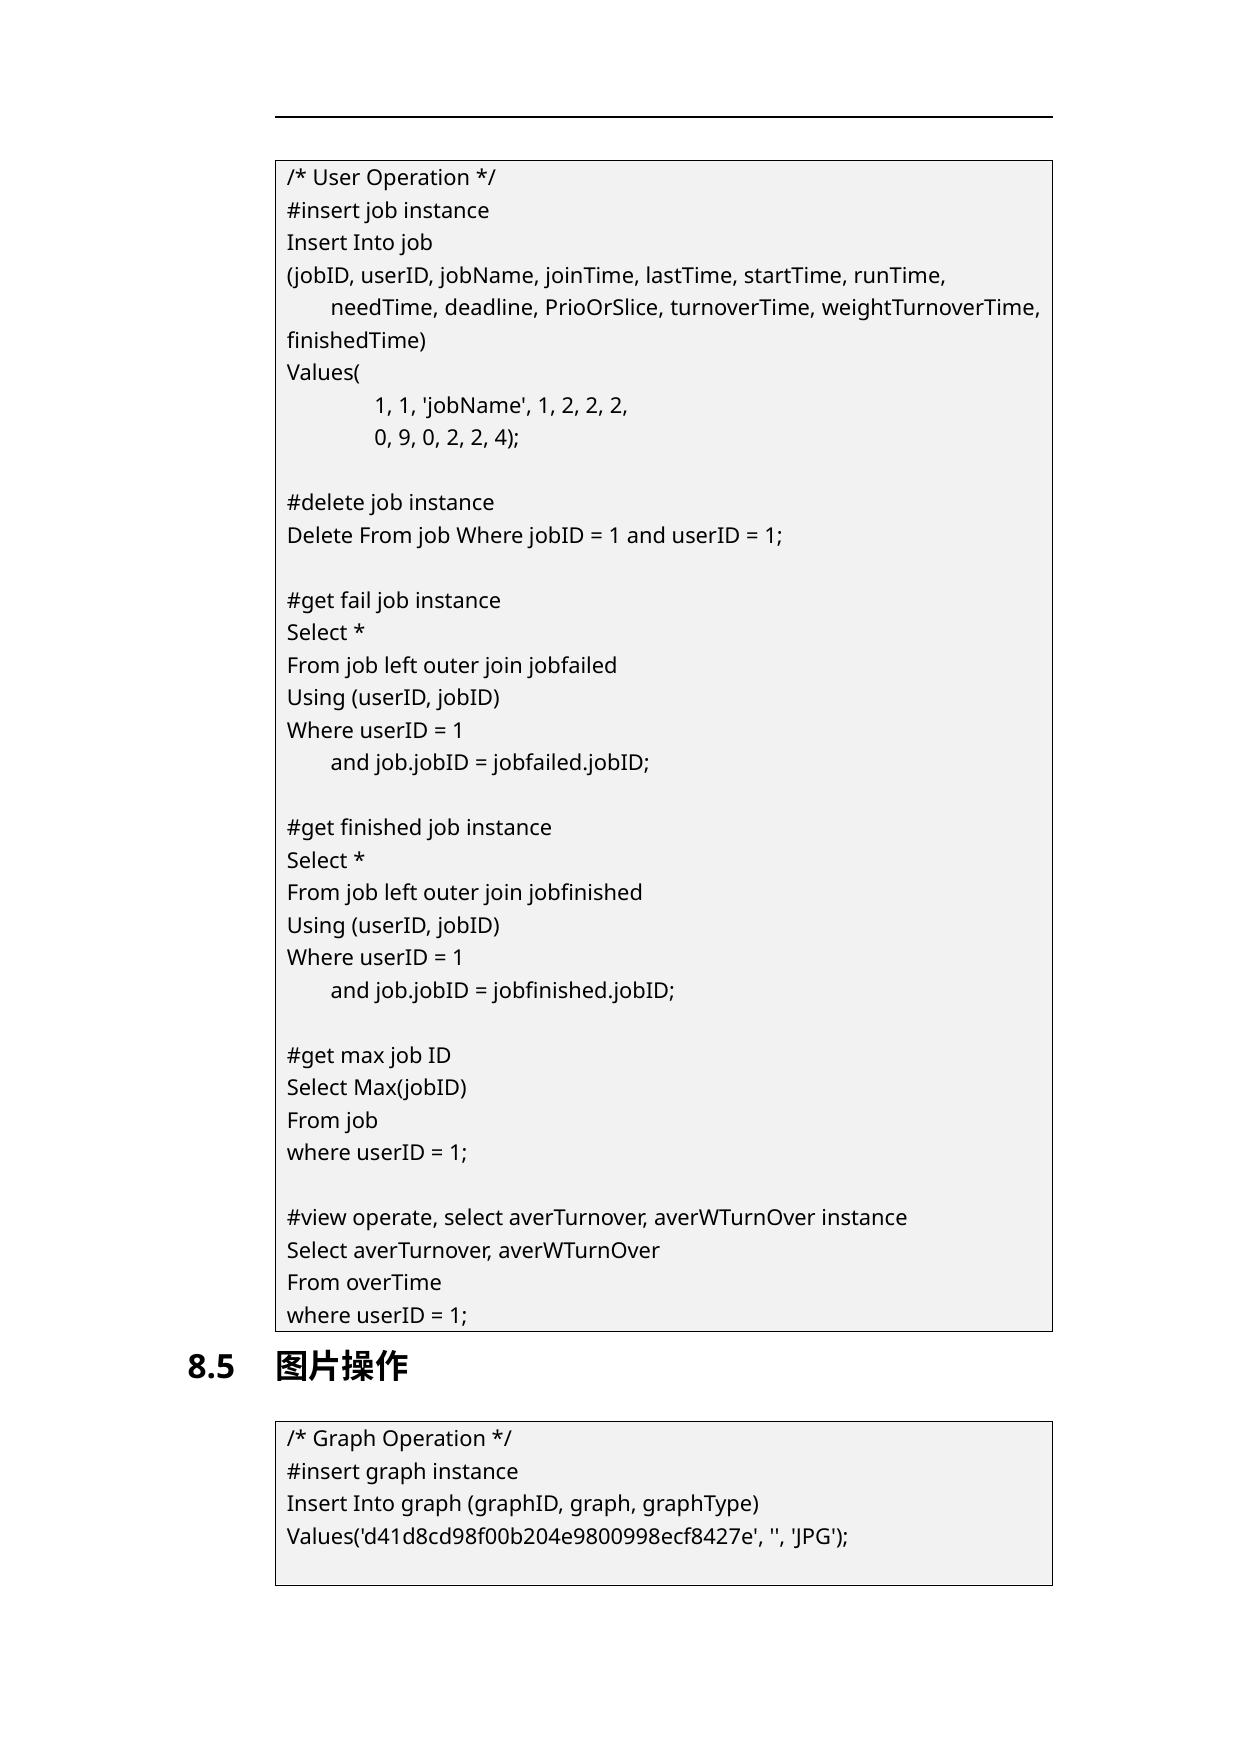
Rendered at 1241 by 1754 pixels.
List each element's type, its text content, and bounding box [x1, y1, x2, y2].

subtitle 图片操作 [187, 1332, 1053, 1397]
table_header /* User Operation */ #insert job instance Insert Into job (jobID, userID, jobName, joinTime, lastTime, startTime, runTime, needTime, deadline, PrioOrSlice, turnoverTime, weightTurnoverTime, finishedTime) Values( 1, 1, 'jobName', 1, 2, 2, 2, 0, 9, 0, 2, 2, 4); #delete job instance Delete From job Where jobID = 1 and userID = 1; #get fail job instance Select * From job left outer join jobfailed Using (userID, jobID) Where userID = 1 and job.jobID = jobfailed.jobID; #get finished job instance Select * From job left outer join jobfinished Using (userID, jobID) Where userID = 1 and job.jobID = jobfinished.jobID; #get max job ID Select Max(jobID) From job where userID = 1; #view operate, select averTurnover, averWTurnOver instance Select averTurnover, averWTurnOver From overTime where userID = 1; [276, 161, 1052, 1331]
